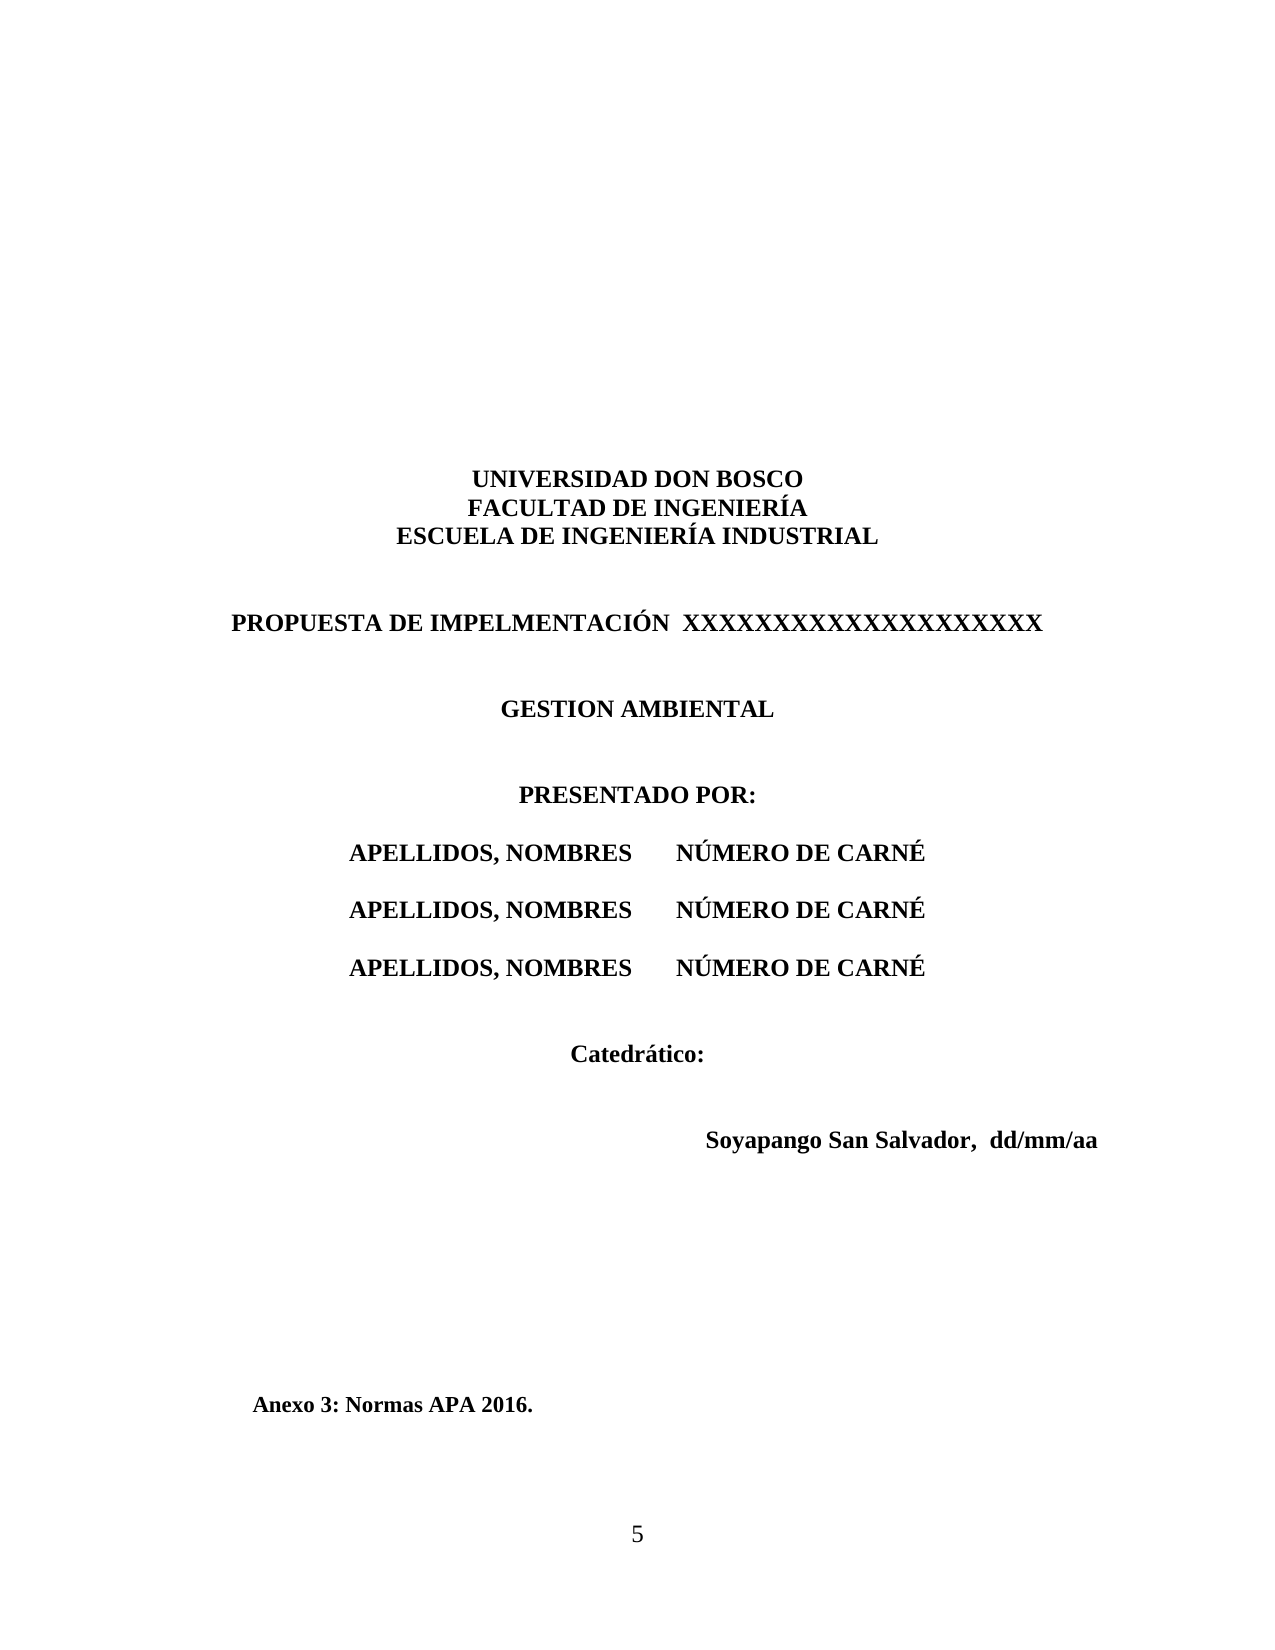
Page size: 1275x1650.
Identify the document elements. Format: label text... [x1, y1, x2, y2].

text PRESENTADO POR: [177, 780, 1098, 809]
text UNIVERSIDAD DON BOSCO [177, 464, 1098, 493]
text APELLIDOS, NOMBRES NÚMERO DE CARNÉ [177, 895, 1098, 924]
text FACULTAD DE INGENIERÍA [177, 493, 1098, 521]
text Soyapango San Salvador, dd/mm/aa [177, 1125, 1098, 1154]
text PROPUESTA DE IMPELMENTACIÓN XXXXXXXXXXXXXXXXXXXX [177, 608, 1098, 636]
text Anexo 3: Normas APA 2016. [252, 1391, 1098, 1417]
text GESTION AMBIENTAL [177, 694, 1098, 723]
text ESCUELA DE INGENIERÍA INDUSTRIAL [177, 521, 1098, 550]
text APELLIDOS, NOMBRES NÚMERO DE CARNÉ [177, 953, 1098, 981]
text Catedrático: [177, 1039, 1098, 1068]
text APELLIDOS, NOMBRES NÚMERO DE CARNÉ [177, 838, 1098, 866]
